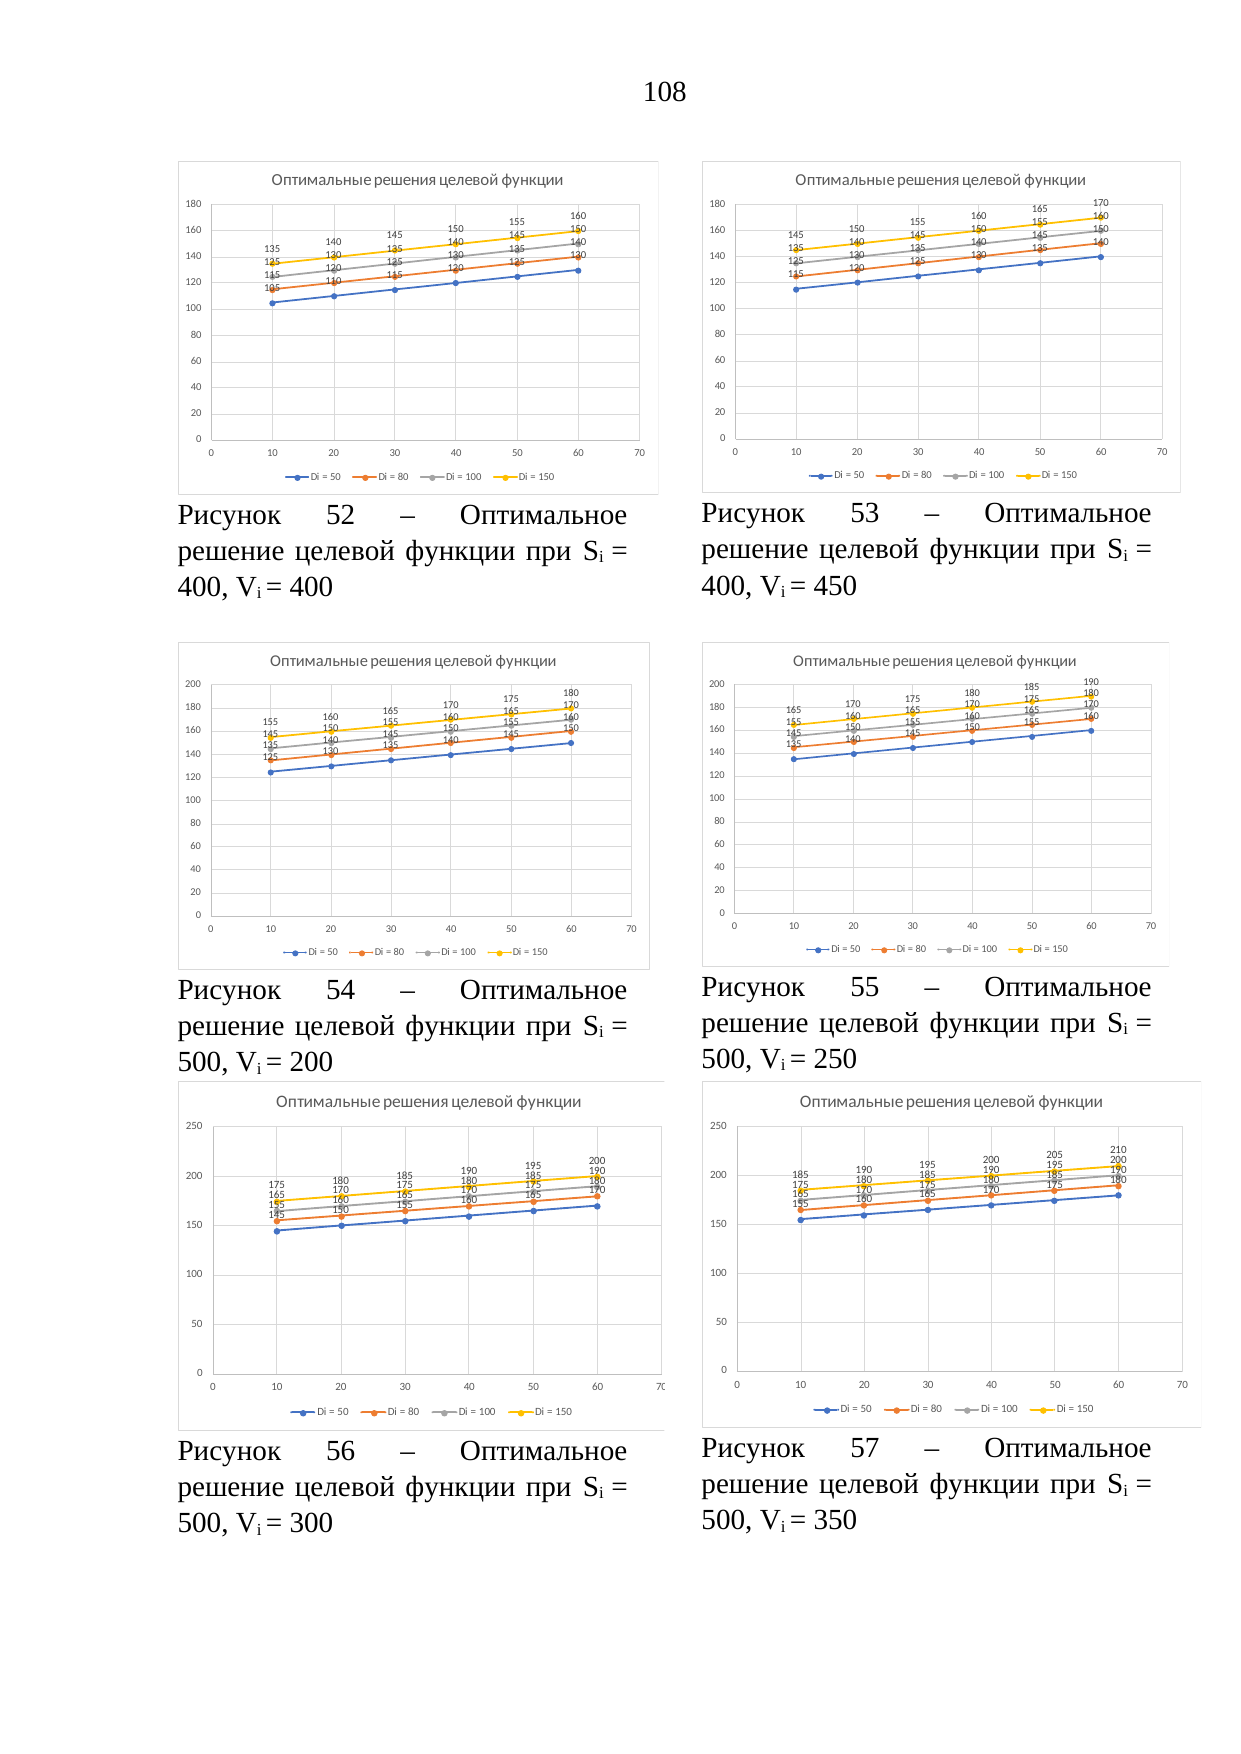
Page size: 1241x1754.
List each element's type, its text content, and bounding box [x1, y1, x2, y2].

text Рисунок 54 – Оптимальное решение целевой функции при Si = 500, Vi = 200 [177, 972, 627, 1078]
text Рисунок 56 – Оптимальное решение целевой функции при Si = 500, Vi = 300 [177, 1433, 627, 1539]
text Рисунок 53 – Оптимальное решение целевой функции при Si = 400, Vi = 450 [701, 496, 1152, 601]
text Рисунок 57 – Оптимальное решение целевой функции при Si = 500, Vi = 350 [701, 1430, 1152, 1536]
text Рисунок 52 – Оптимальное решение целевой функции при Si = 400, Vi = 400 [177, 497, 627, 603]
text Рисунок 55 – Оптимальное решение целевой функции при Si = 500, Vi = 250 [701, 969, 1152, 1074]
